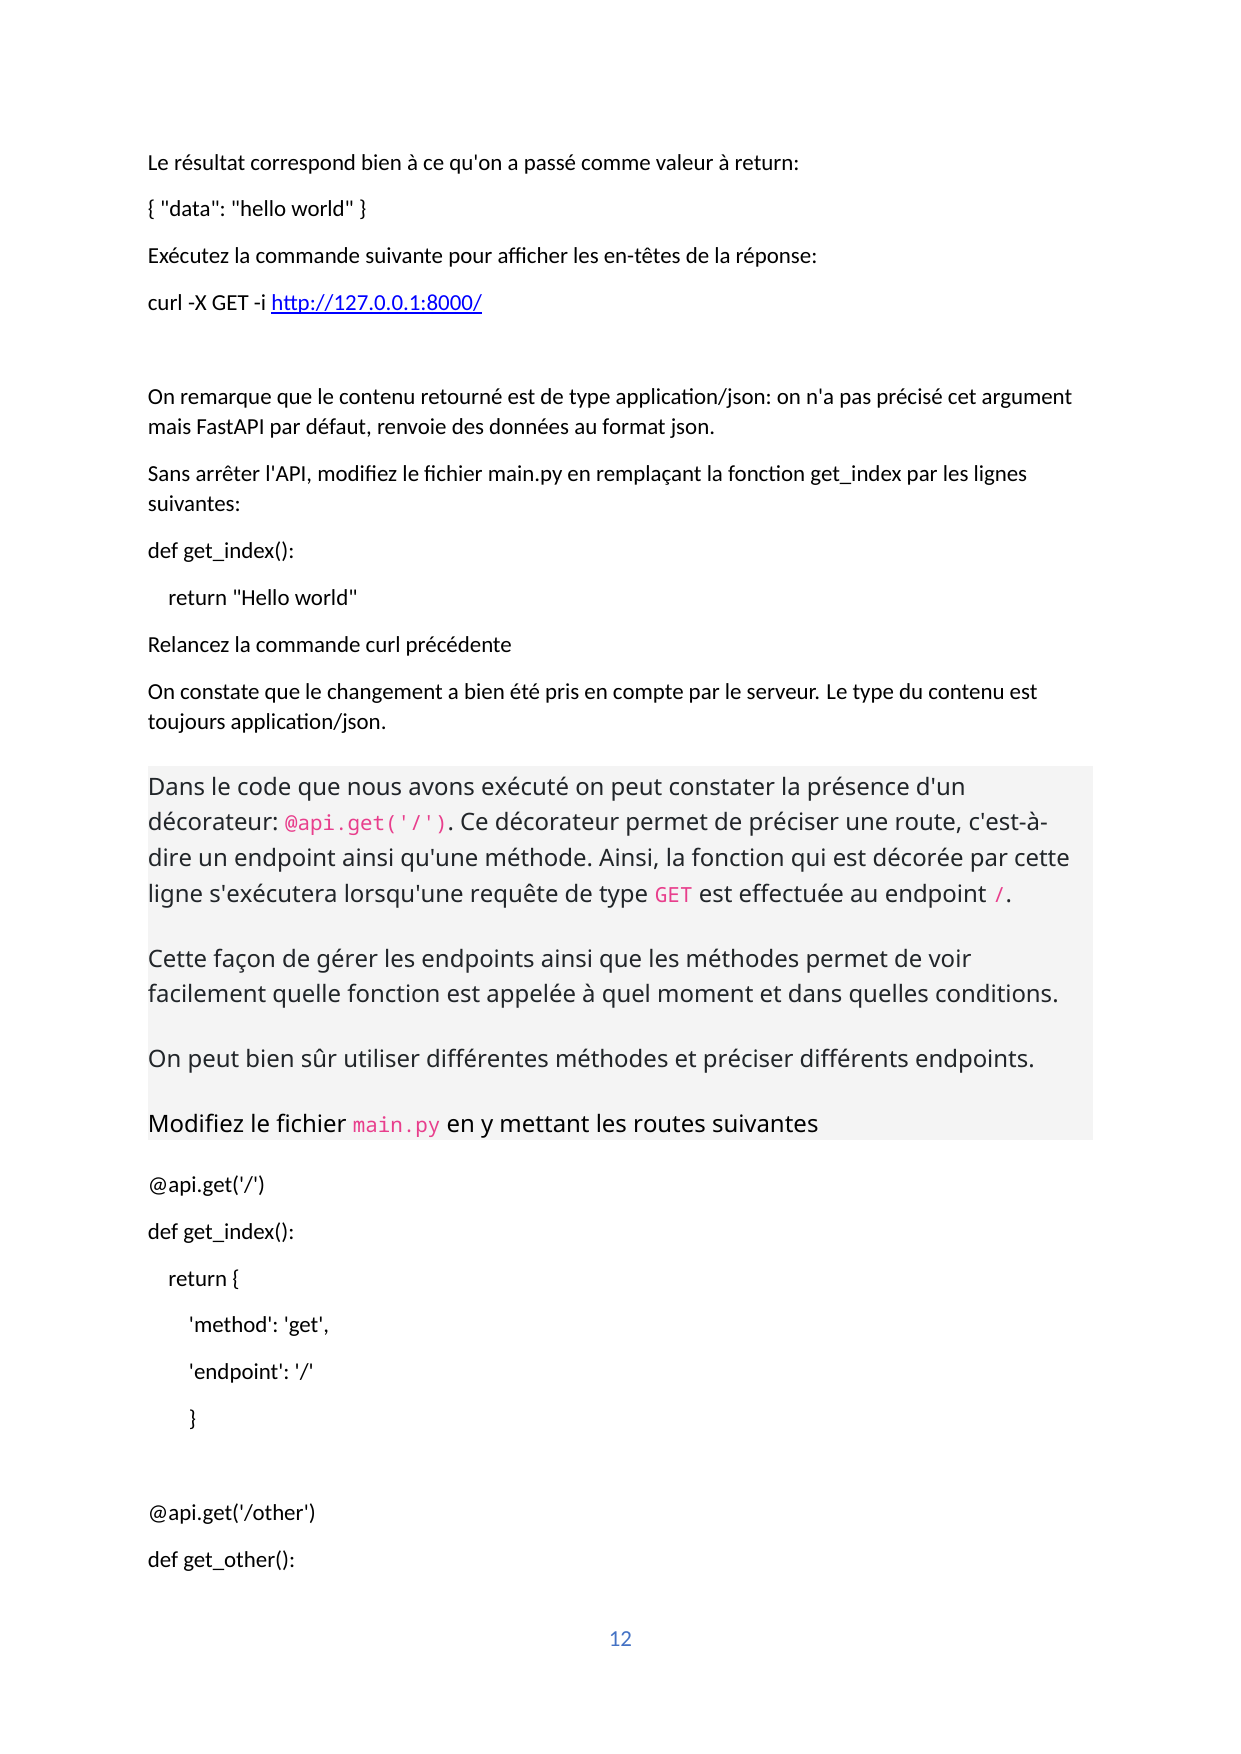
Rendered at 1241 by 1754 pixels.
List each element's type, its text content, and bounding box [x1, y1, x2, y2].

text Dans le code que nous avons exécuté on peut constater la présence d'un décorateur: @api.get('/'). Ce décorateur permet de préciser une route, c'est-à-dire un endpoint ainsi qu'une méthode. Ainsi, la fonction qui est décorée par cette ligne s'exécutera lorsqu'une requête de type GET est effectuée au endpoint /. [148, 766, 1093, 909]
text Cette façon de gérer les endpoints ainsi que les méthodes permet de voir facilement quelle fonction est appelée à quel moment et dans quelles conditions. [148, 938, 1093, 1010]
text curl -X GET -i http://127.0.0.1:8000/ [148, 288, 1093, 316]
text @api.get('/other') [148, 1498, 1093, 1526]
text Le résultat correspond bien à ce qu'on a passé comme valeur à return: [148, 148, 1093, 176]
text return { [148, 1264, 1093, 1292]
text 'method': 'get', [148, 1311, 1093, 1338]
text def get_index(): [148, 1217, 1093, 1245]
text On peut bien sûr utiliser différentes méthodes et préciser différents endpoints. [148, 1039, 1093, 1075]
text Modifiez le fichier main.py en y mettant les routes suivantes [148, 1104, 1093, 1140]
text On remarque que le contenu retourné est de type application/json: on n'a pas précisé cet argument mais FastAPI par défaut, renvoie des données au format json. [148, 382, 1093, 440]
text def get_index(): [148, 536, 1093, 564]
text return "Hello world" [148, 583, 1093, 611]
text Exécutez la commande suivante pour afficher les en-têtes de la réponse: [148, 241, 1093, 269]
text 'endpoint': '/' [148, 1357, 1093, 1385]
text On constate que le changement a bien été pris en compte par le serveur. Le type du contenu est toujours application/json. [148, 677, 1093, 735]
text } [148, 1404, 1093, 1432]
text Sans arrêter l'API, modifiez le fichier main.py en remplaçant la fonction get_index par les lignes suivantes: [148, 459, 1093, 517]
text { "data": "hello world" } [148, 194, 1093, 222]
text def get_other(): [148, 1545, 1093, 1573]
text @api.get('/') [148, 1140, 1093, 1198]
text Relancez la commande curl précédente [148, 630, 1093, 658]
